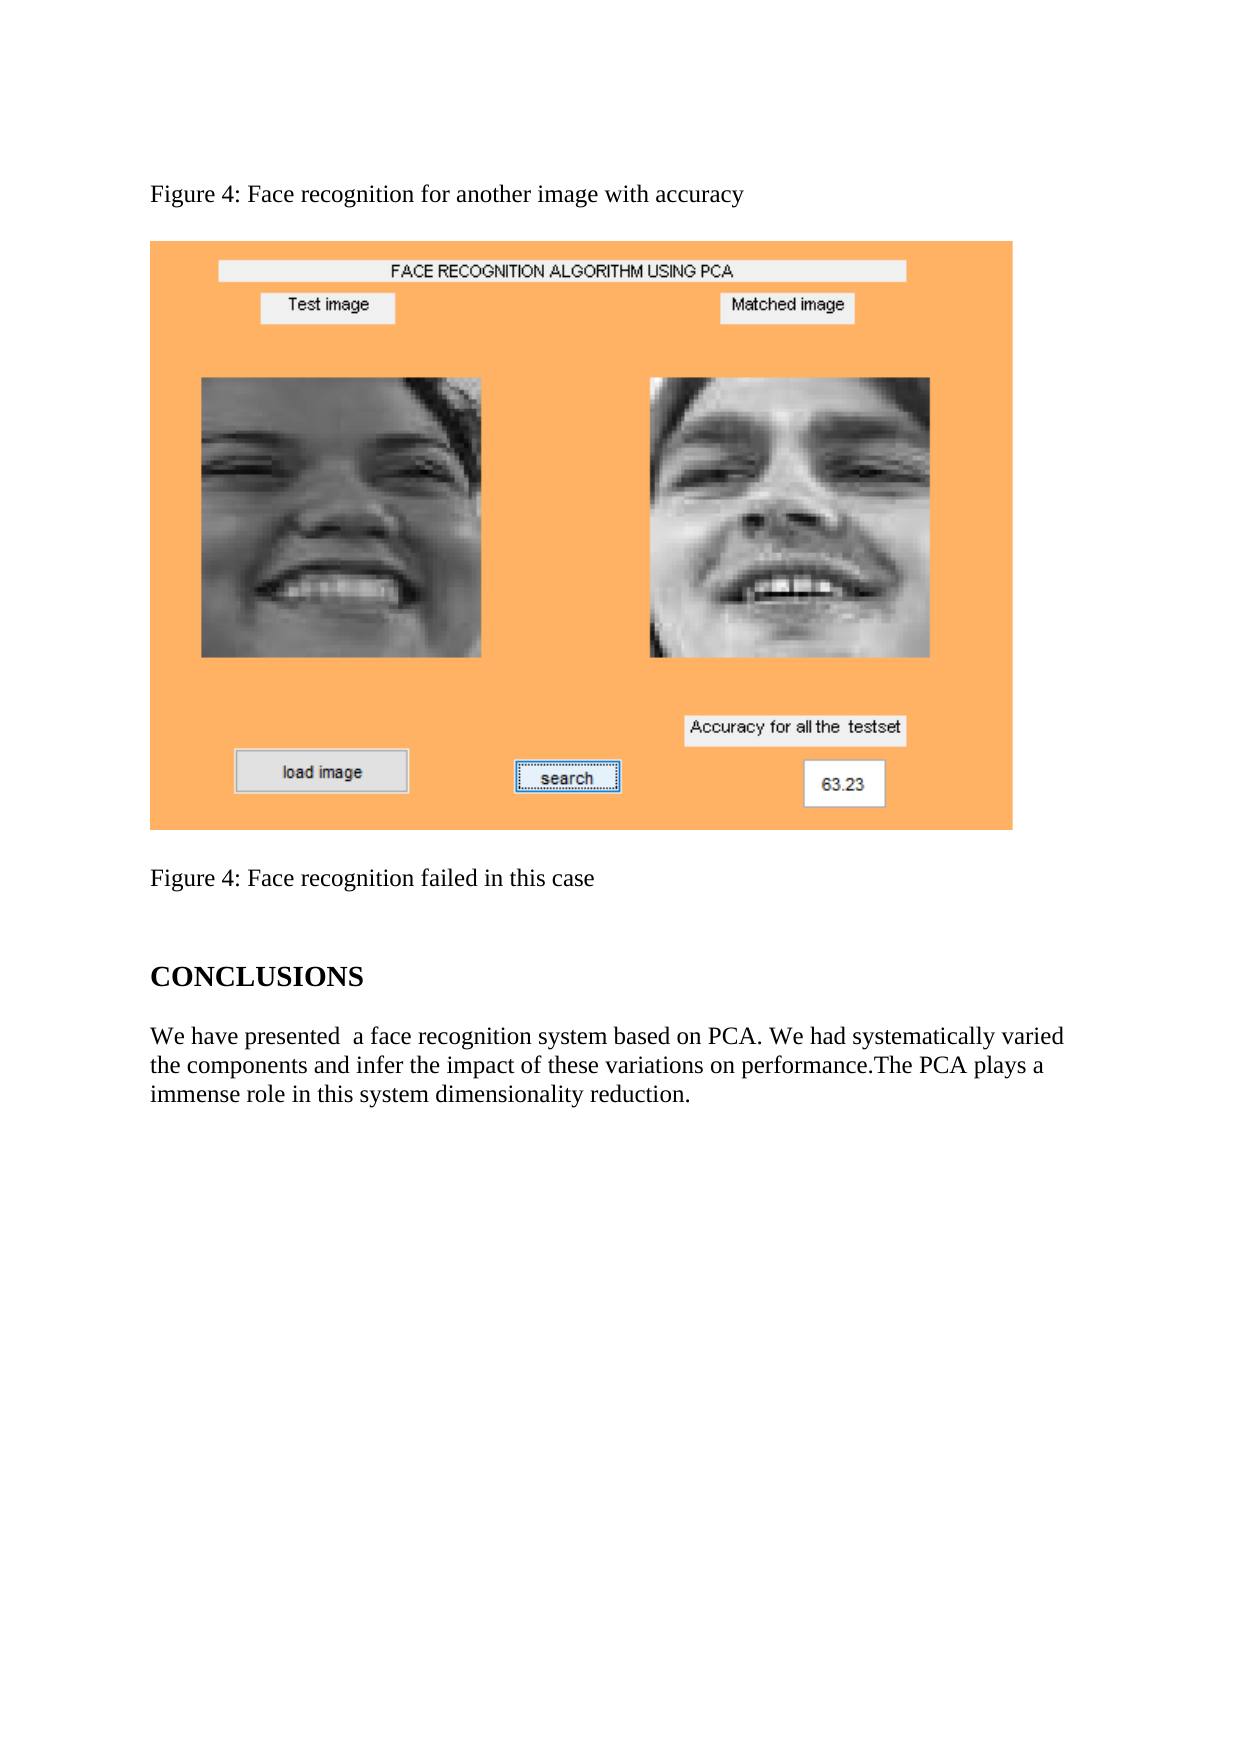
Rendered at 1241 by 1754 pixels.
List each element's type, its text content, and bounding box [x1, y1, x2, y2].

text Figure 4: Face recognition failed in this case [150, 863, 1090, 892]
text CONCLUSIONS [150, 959, 1090, 992]
picture [150, 241, 1013, 830]
text Figure 4: Face recognition for another image with accuracy [150, 179, 1090, 207]
text We have presented a face recognition system based on PCA. We had systematically varied the components and infer the impact of these variations on performance.The PCA plays a immense role in this system dimensionality reduction. [150, 1021, 1090, 1107]
